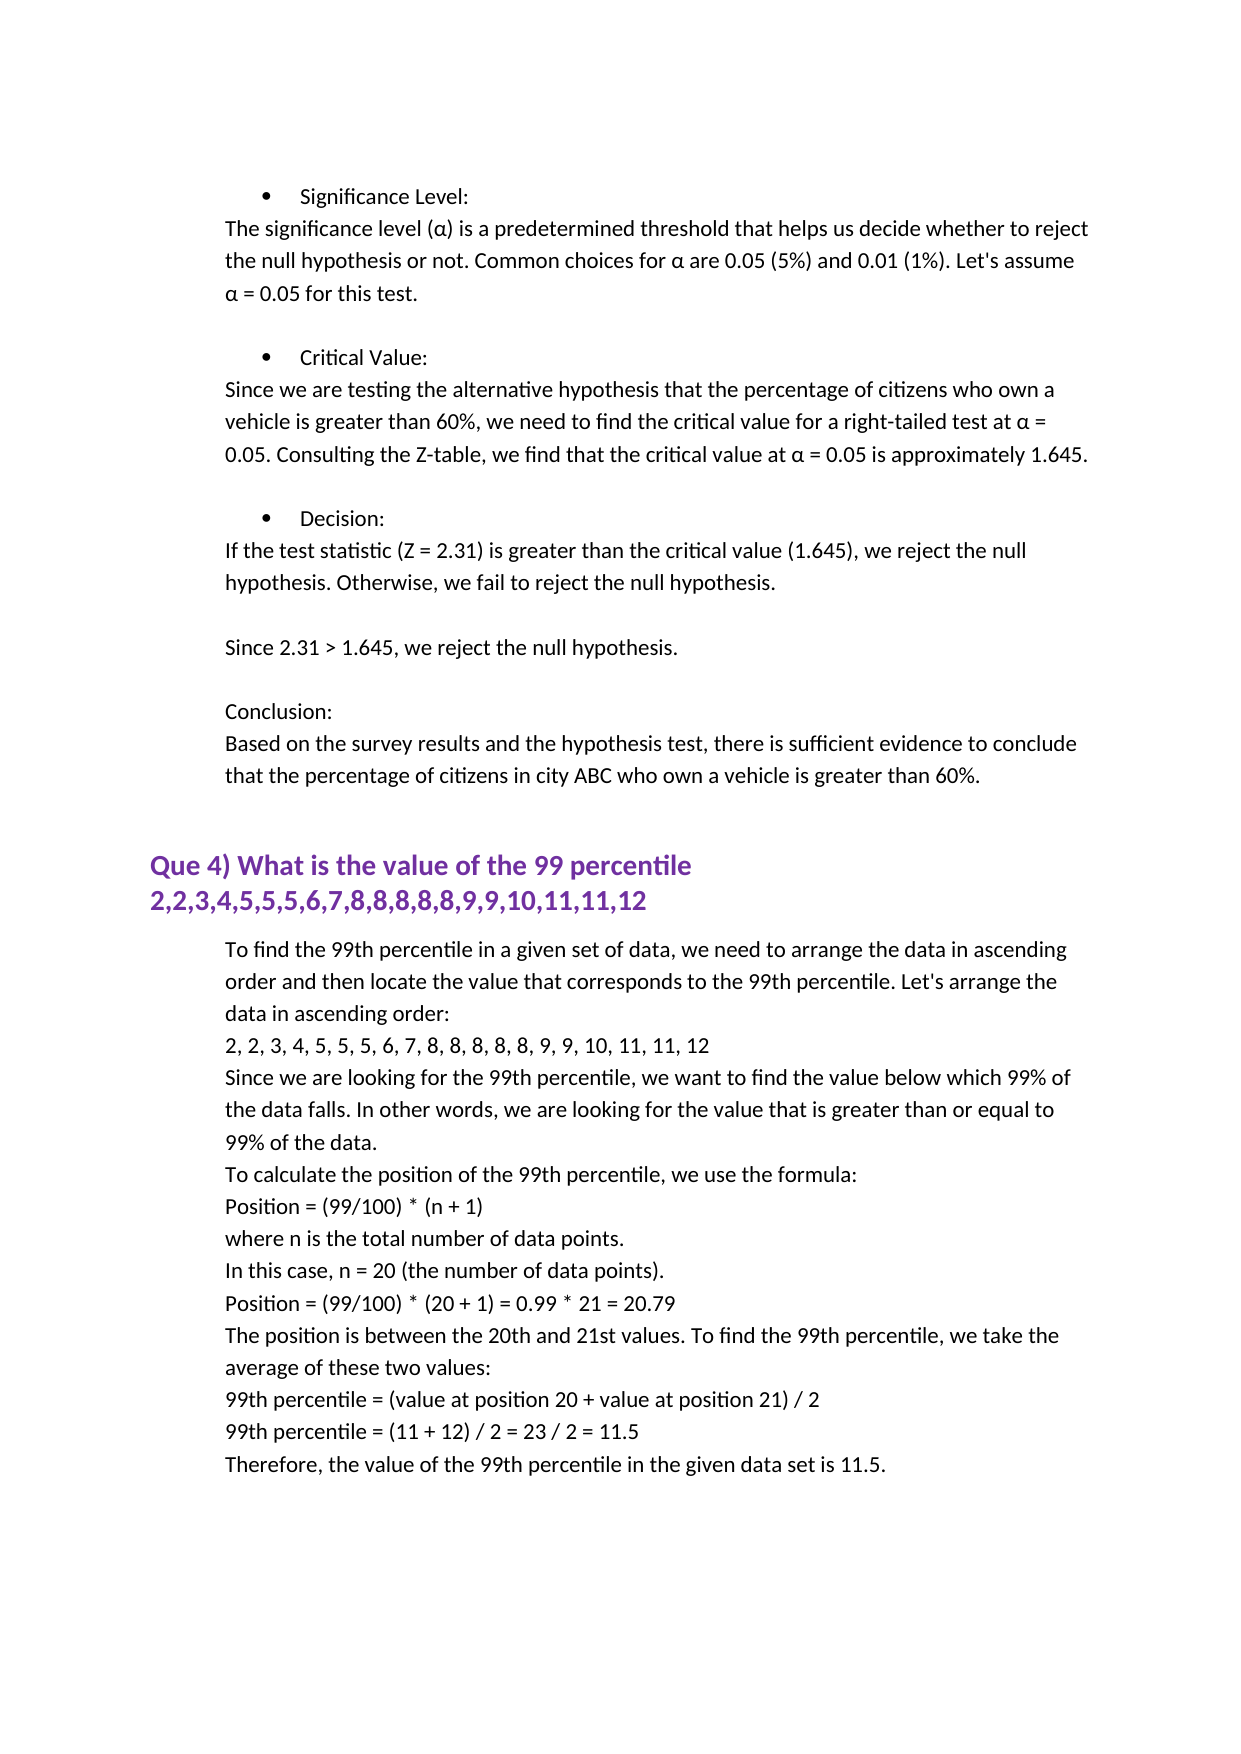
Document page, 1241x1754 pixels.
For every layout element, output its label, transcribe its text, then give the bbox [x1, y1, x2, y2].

list 2, 2, 3, 4, 5, 5, 5, 6, 7, 8, 8, 8, 8, 8, 9, 9, 10, 11, 11, 12 [225, 1031, 1090, 1059]
list Position = (99/100) * (n + 1) [225, 1192, 1090, 1220]
list 99th percentile = (value at position 20 + value at position 21) / 2 [225, 1385, 1090, 1413]
list The significance level (α) is a predetermined threshold that helps us decide whether to reject the null hypothesis or not. Common choices for α are 0.05 (5%) and 0.01 (1%). Let's assume α = 0.05 for this test. [225, 214, 1090, 307]
list Based on the survey results and the hypothesis test, there is sufficient evidence to conclude that the percentage of citizens in city ABC who own a vehicle is greater than 60%. [225, 729, 1090, 789]
list Conclusion: [225, 697, 1090, 725]
list Since 2.31 > 1.645, we reject the null hypothesis. [225, 633, 1090, 661]
list Position = (99/100) * (20 + 1) = 0.99 * 21 = 20.79 [225, 1289, 1090, 1317]
list Since we are testing the alternative hypothesis that the percentage of citizens who own a vehicle is greater than 60%, we need to find the critical value for a right-tailed test at α = 0.05. Consulting the Z-table, we find that the critical value at α = 0.05 is approximately 1.645. [225, 375, 1090, 468]
list To calculate the position of the 99th percentile, we use the formula: [225, 1160, 1090, 1188]
list To find the 99th percentile in a given set of data, we need to arrange the data in ascending order and then locate the value that corresponds to the 99th percentile. Let's arrange the data in ascending order: [225, 935, 1090, 1027]
text Que 4) What is the value of the 99 percentile 2,2,3,4,5,5,5,6,7,8,8,8,8,8,9,9,10,11,11,12 [150, 847, 1090, 918]
list 99th percentile = (11 + 12) / 2 = 23 / 2 = 11.5 [225, 1417, 1090, 1446]
list The position is between the 20th and 21st values. To find the 99th percentile, we take the average of these two values: [225, 1321, 1090, 1381]
list If the test statistic (Z = 2.31) is greater than the critical value (1.645), we reject the null hypothesis. Otherwise, we fail to reject the null hypothesis. [225, 536, 1090, 596]
list where n is the total number of data points. [225, 1224, 1090, 1252]
list Critical Value: [262, 343, 1090, 371]
list Therefore, the value of the 99th percentile in the given data set is 11.5. [225, 1450, 1090, 1478]
list Decision: [262, 504, 1090, 532]
list Since we are looking for the 99th percentile, we want to find the value below which 99% of the data falls. In other words, we are looking for the value that is greater than or equal to 99% of the data. [225, 1063, 1090, 1156]
list Significance Level: [262, 182, 1090, 210]
list In this case, n = 20 (the number of data points). [225, 1257, 1090, 1284]
